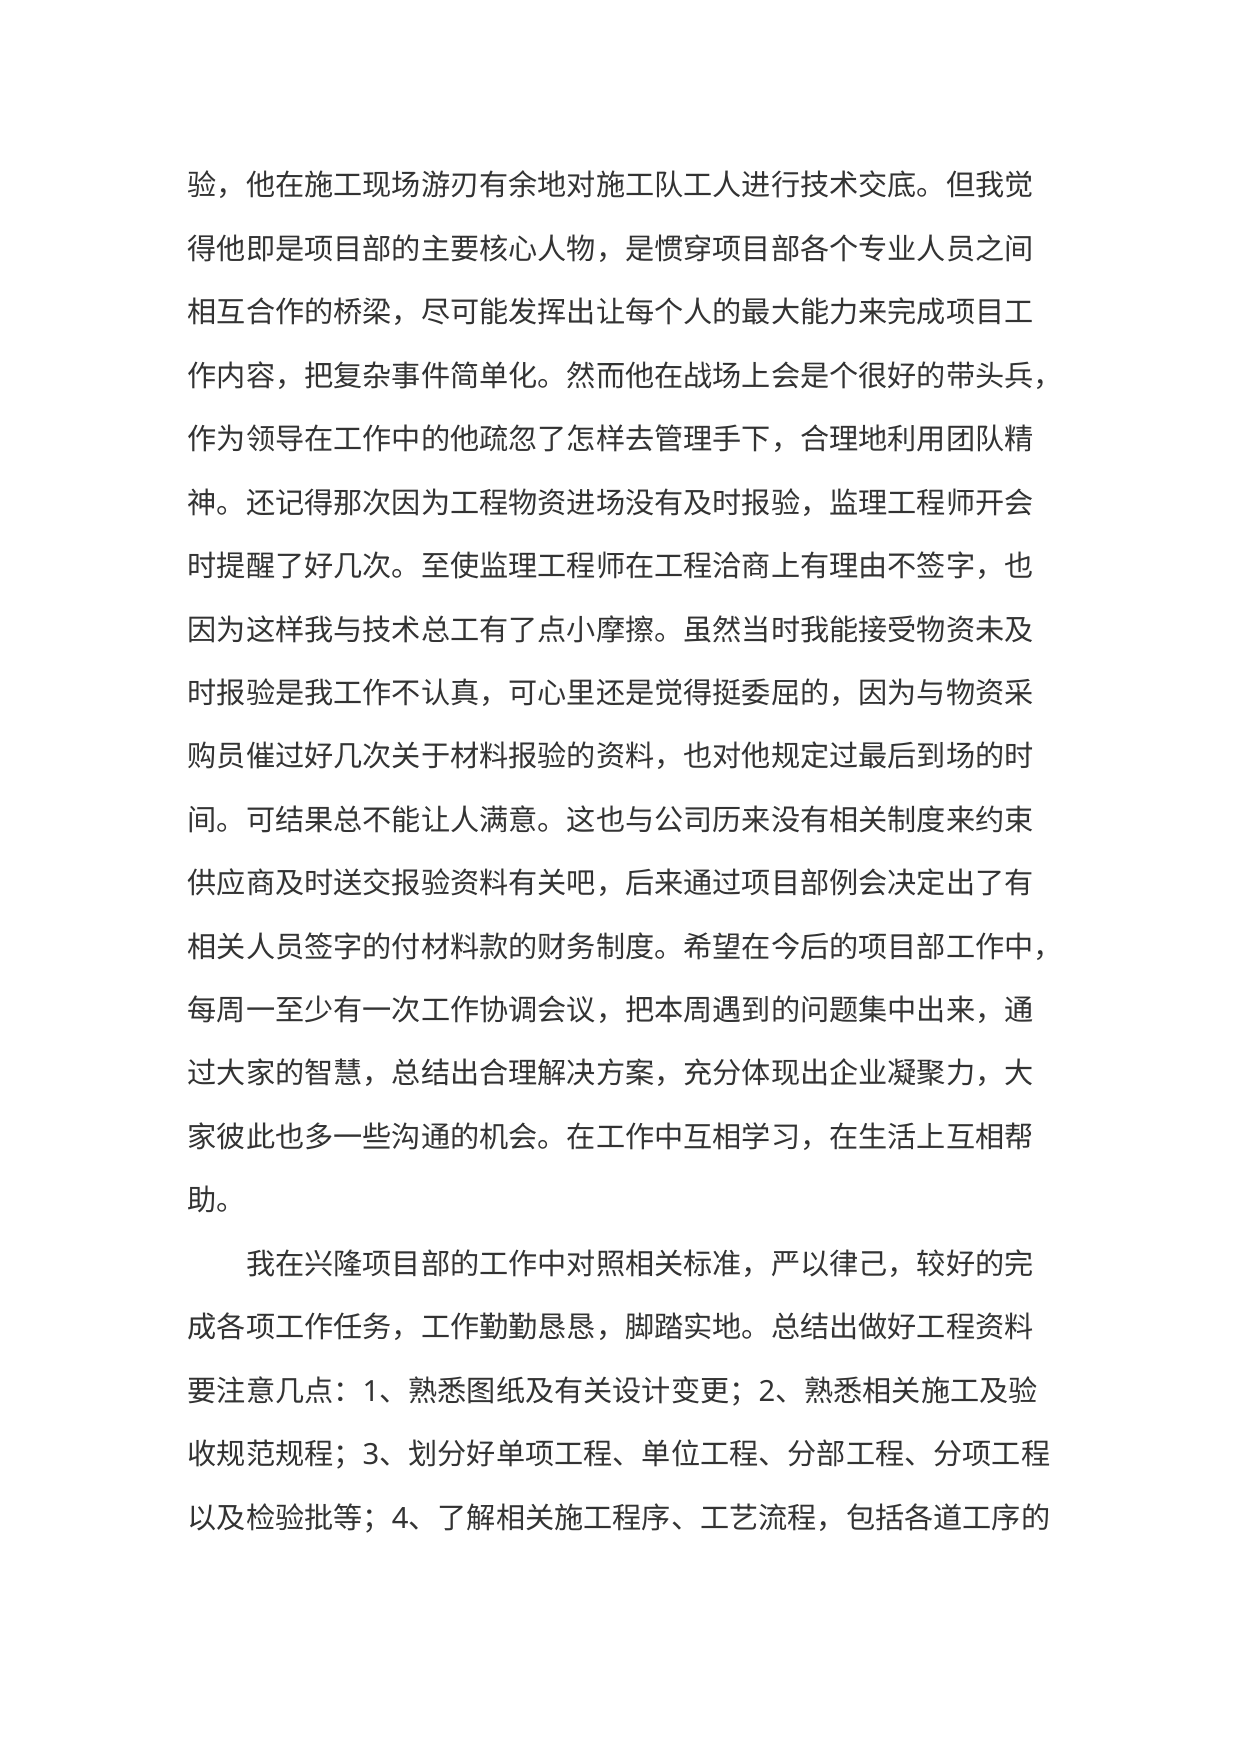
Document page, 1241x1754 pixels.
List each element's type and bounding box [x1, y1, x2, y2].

text [187, 162, 1053, 1219]
text [187, 1240, 1053, 1537]
